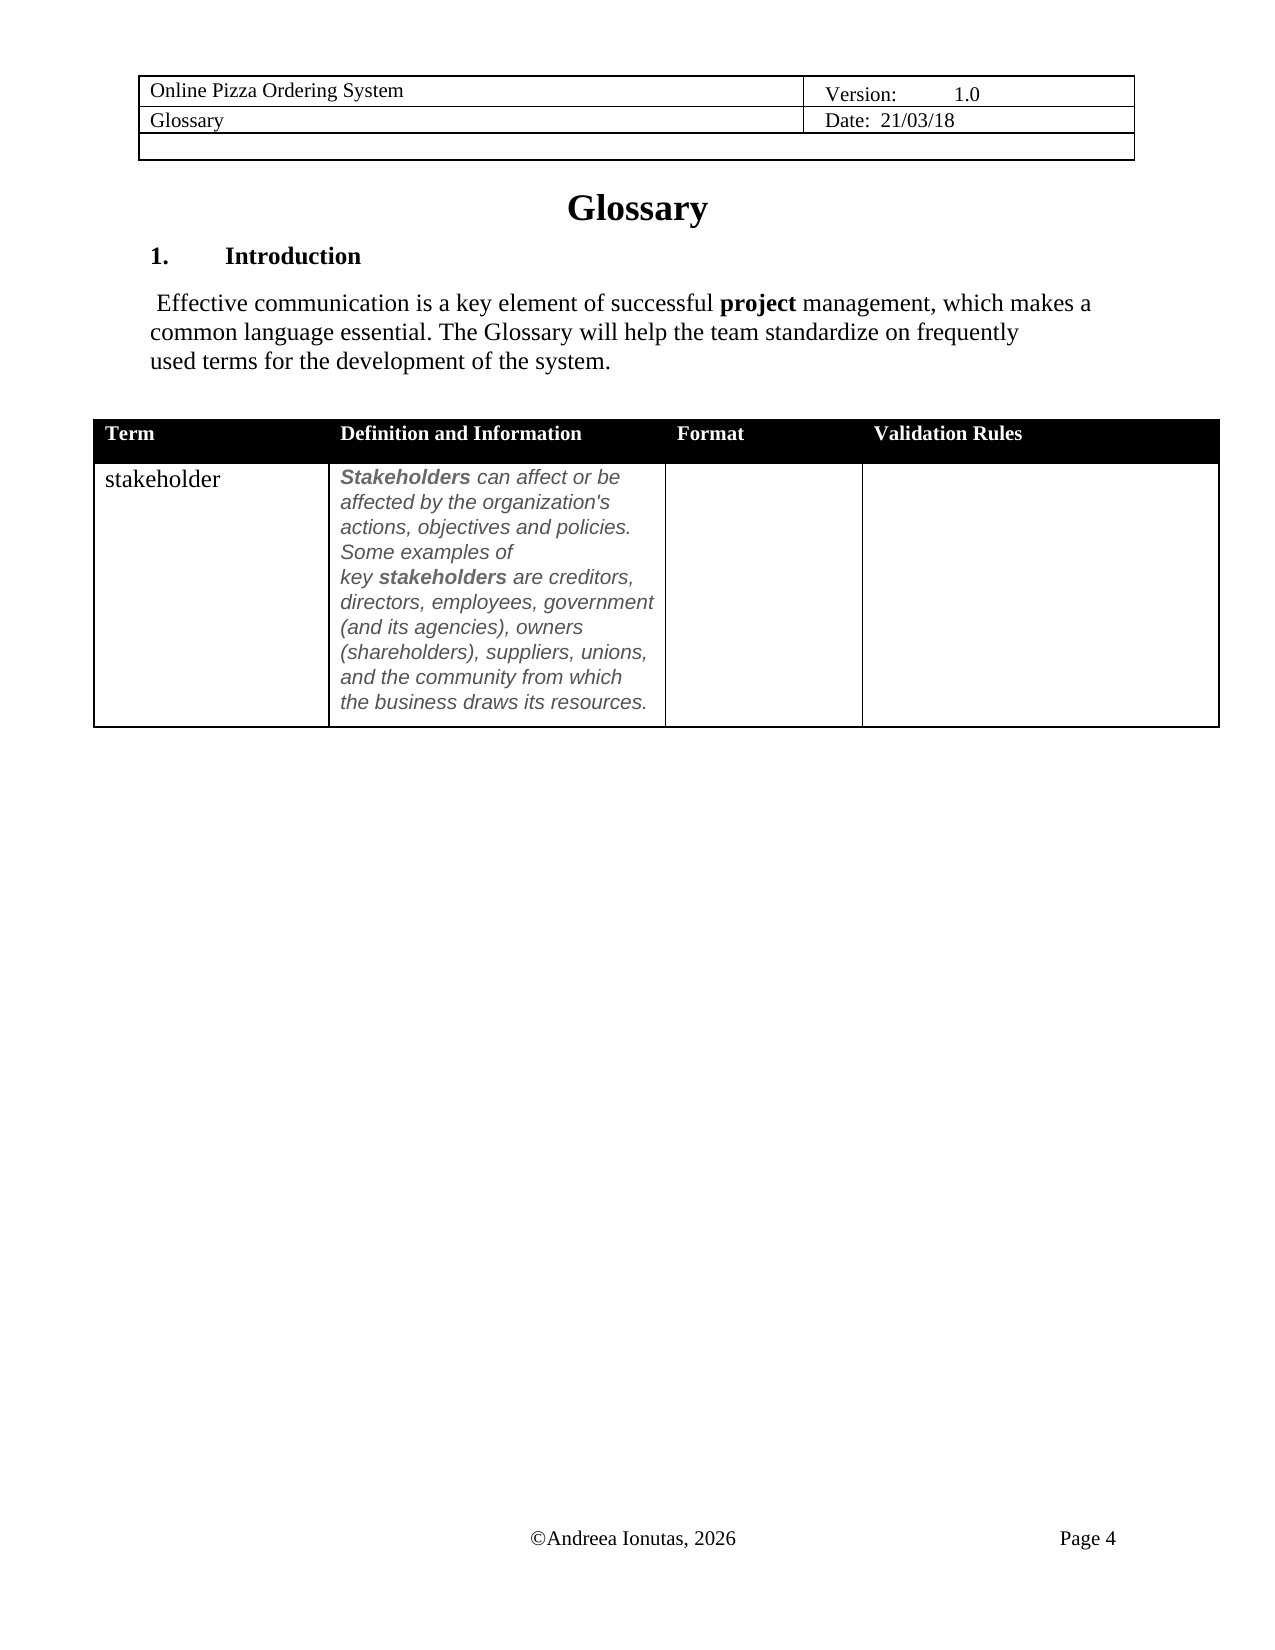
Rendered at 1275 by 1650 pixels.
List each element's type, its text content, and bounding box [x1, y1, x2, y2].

table_header Definition and Information [330, 420, 665, 462]
table_cell stakeholder [95, 464, 328, 726]
table_header Format [666, 420, 862, 462]
title Glossary [150, 185, 1125, 228]
subtitle Introduction [150, 241, 1125, 270]
table_cell [863, 464, 1218, 726]
subtitle Effective communication is a key element of successful project management, which makes a common language essential. The Glossary will help the team standardize on frequently used terms for the development of the system. [150, 288, 1125, 375]
table_header Term [95, 420, 328, 462]
table_cell Stakeholders can affect or be affected by the organization's actions, objectives and policies. Some examples of key stakeholders are creditors, directors, employees, government (and its agencies), owners (shareholders), suppliers, unions, and the community from which the business draws its resources. [330, 464, 665, 726]
table_header Validation Rules [863, 420, 1218, 462]
table_cell [666, 464, 862, 726]
